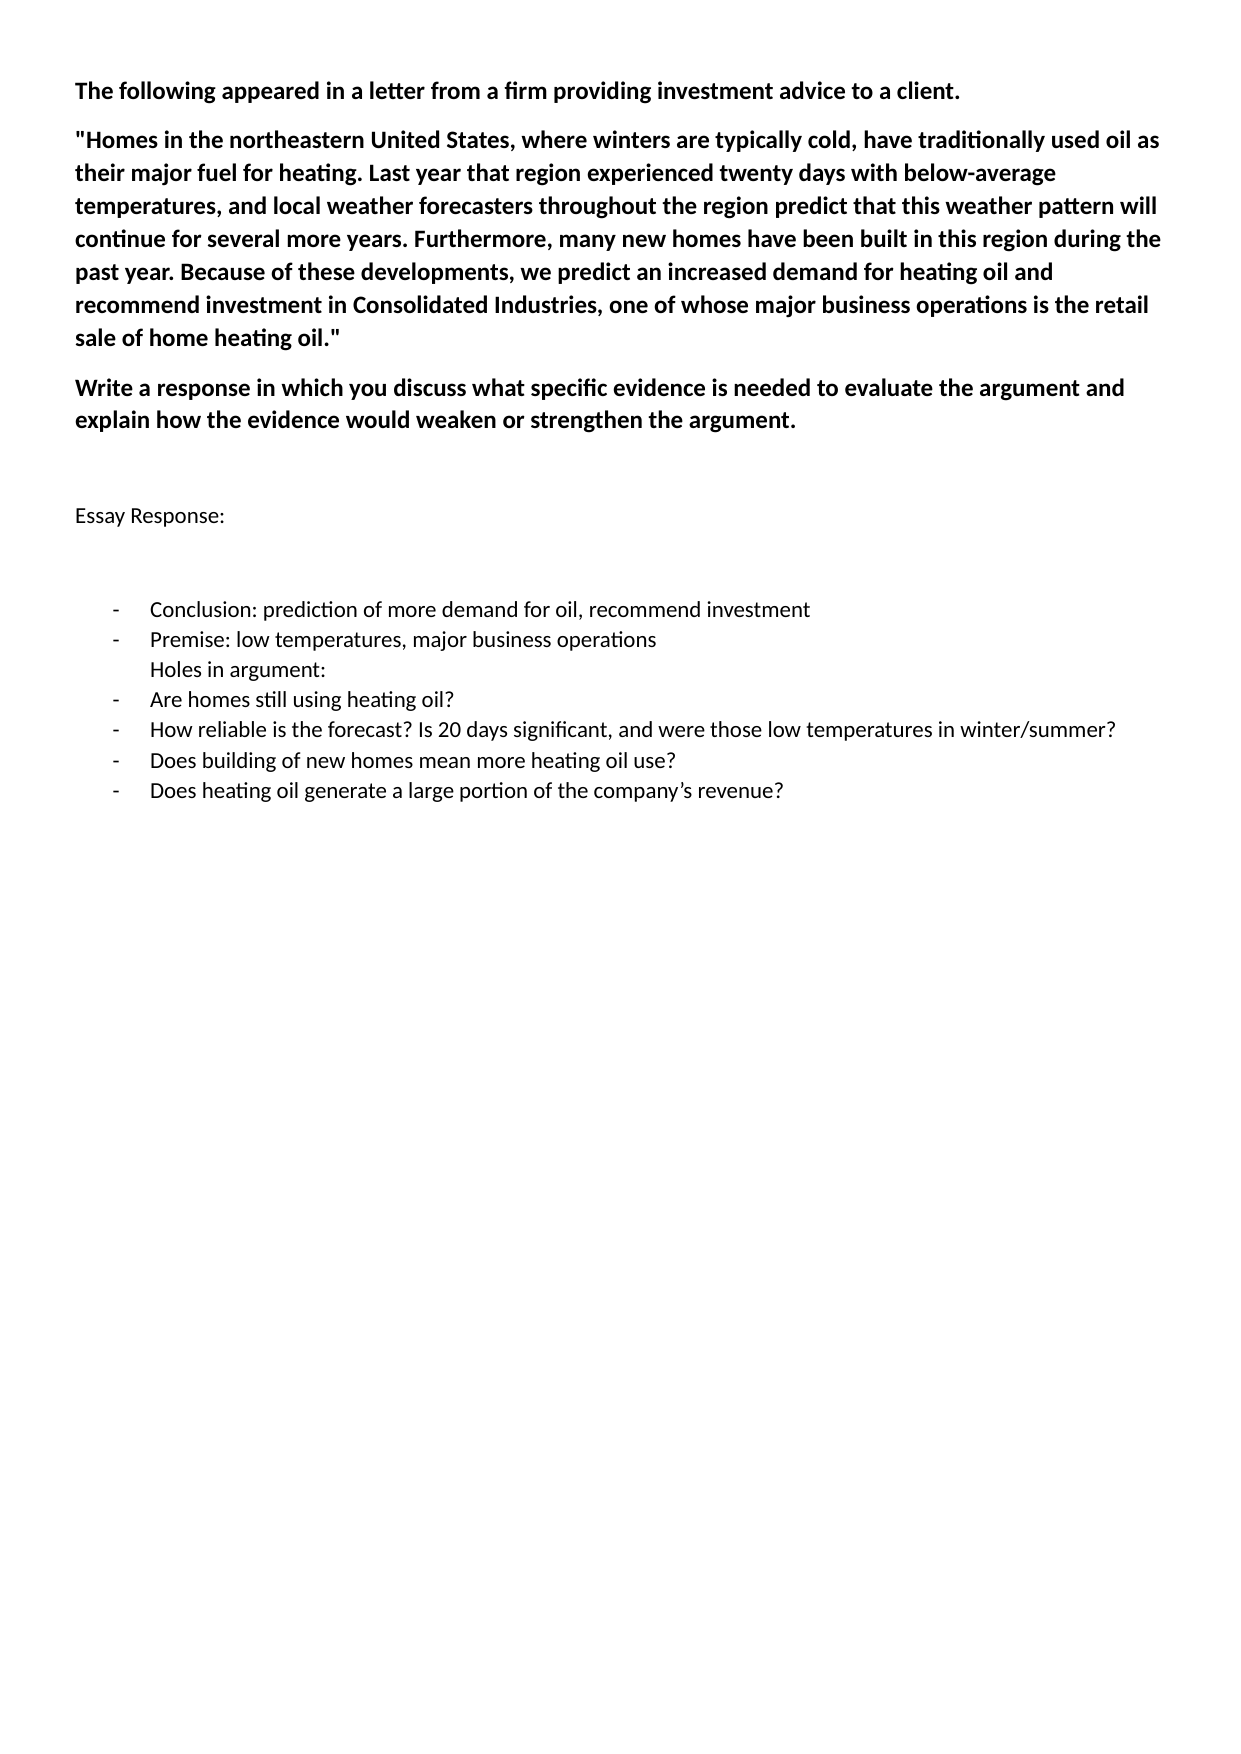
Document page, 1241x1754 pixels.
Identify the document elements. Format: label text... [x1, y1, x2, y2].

list Holes in argument: [150, 655, 1165, 683]
text The following appeared in a letter from a firm providing investment advice to a client. [75, 75, 1165, 106]
list Conclusion: prediction of more demand for oil, recommend investment [112, 595, 1165, 623]
list Premise: low temperatures, major business operations [112, 625, 1165, 653]
text Essay Response: [75, 501, 1165, 529]
list How reliable is the forecast? Is 20 days significant, and were those low temperatures in winter/summer? [112, 716, 1165, 744]
list Does building of new homes mean more heating oil use? [112, 746, 1165, 774]
text "Homes in the northeastern United States, where winters are typically cold, have traditionally used oil as their major fuel for heating. Last year that region experienced twenty days with below-average temperatures, and local weather forecasters throughout the region predict that this weather pattern will continue for several more years. Furthermore, many new homes have been built in this region during the past year. Because of these developments, we predict an increased demand for heating oil and recommend investment in Consolidated Industries, one of whose major business operations is the retail sale of home heating oil." [75, 124, 1165, 353]
text Write a response in which you discuss what specific evidence is needed to evaluate the argument and explain how the evidence would weaken or strengthen the argument. [75, 372, 1165, 435]
list Are homes still using heating oil? [112, 685, 1165, 713]
list Does heating oil generate a large portion of the company’s revenue? [112, 776, 1165, 804]
